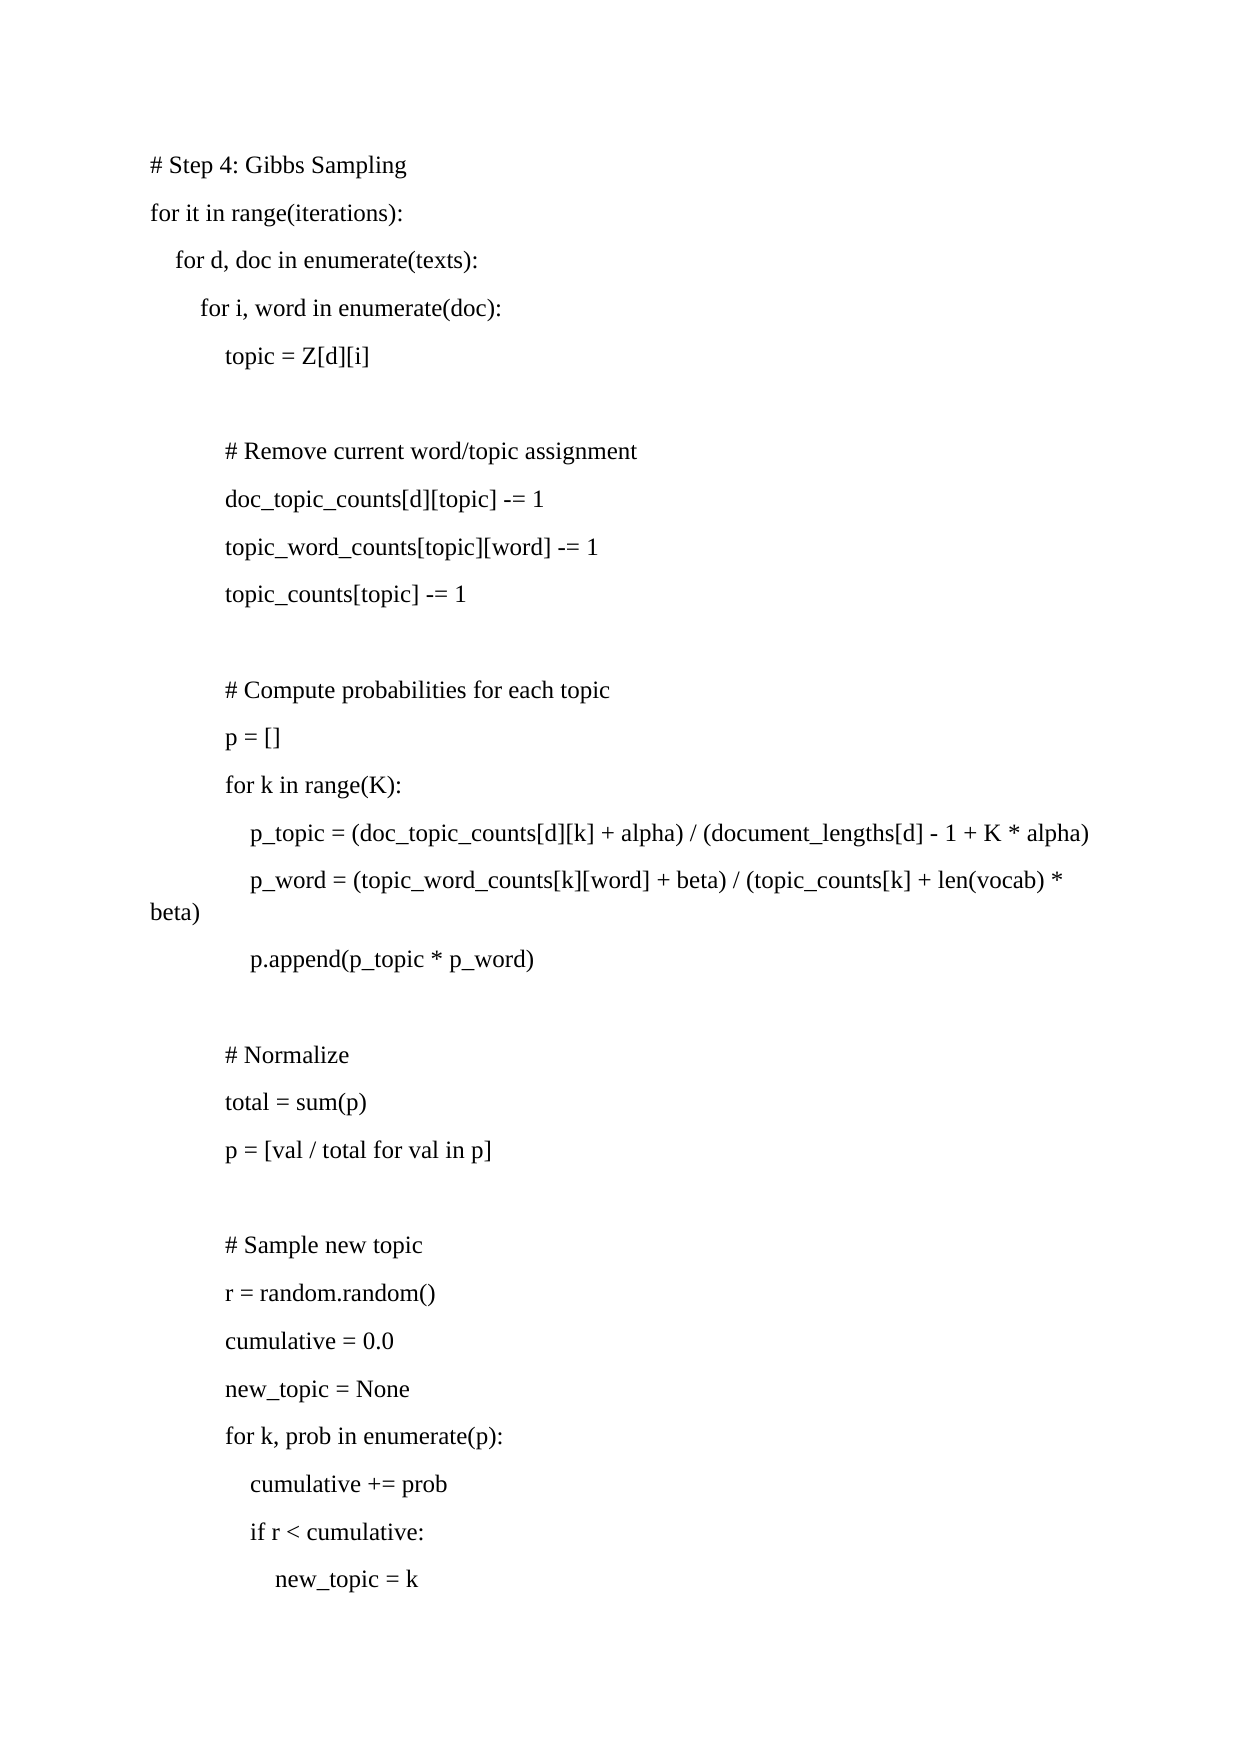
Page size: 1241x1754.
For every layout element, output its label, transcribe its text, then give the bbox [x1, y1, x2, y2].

text cumulative += prob [150, 1469, 1090, 1498]
text p = [val / total for val in p] [150, 1135, 1090, 1164]
text doc_topic_counts[d][topic] -= 1 [150, 484, 1090, 513]
text p_topic = (doc_topic_counts[d][k] + alpha) / (document_lengths[d] - 1 + K * alpha) [150, 818, 1090, 847]
text # Sample new topic [150, 1231, 1090, 1259]
text for it in range(iterations): [150, 198, 1090, 226]
text for i, word in enumerate(doc): [150, 293, 1090, 322]
text # Step 4: Gibbs Sampling [150, 150, 1090, 179]
text p = [] [150, 722, 1090, 751]
text topic = Z[d][i] [150, 341, 1090, 369]
text # Remove current word/topic assignment [150, 436, 1090, 465]
text topic_counts[topic] -= 1 [150, 579, 1090, 608]
text # Normalize [150, 1040, 1090, 1068]
text new_topic = None [150, 1374, 1090, 1402]
text p_word = (topic_word_counts[k][word] + beta) / (topic_counts[k] + len(vocab) * beta) [150, 866, 1090, 925]
text p.append(p_topic * p_word) [150, 944, 1090, 973]
text if r < cumulative: [150, 1517, 1090, 1546]
text new_topic = k [150, 1564, 1090, 1593]
text for k in range(K): [150, 770, 1090, 799]
text r = random.random() [150, 1278, 1090, 1307]
text topic_word_counts[topic][word] -= 1 [150, 532, 1090, 560]
text cumulative = 0.0 [150, 1326, 1090, 1355]
text for k, prob in enumerate(p): [150, 1421, 1090, 1450]
text total = sum(p) [150, 1087, 1090, 1116]
text # Compute probabilities for each topic [150, 675, 1090, 703]
text for d, doc in enumerate(texts): [150, 245, 1090, 274]
